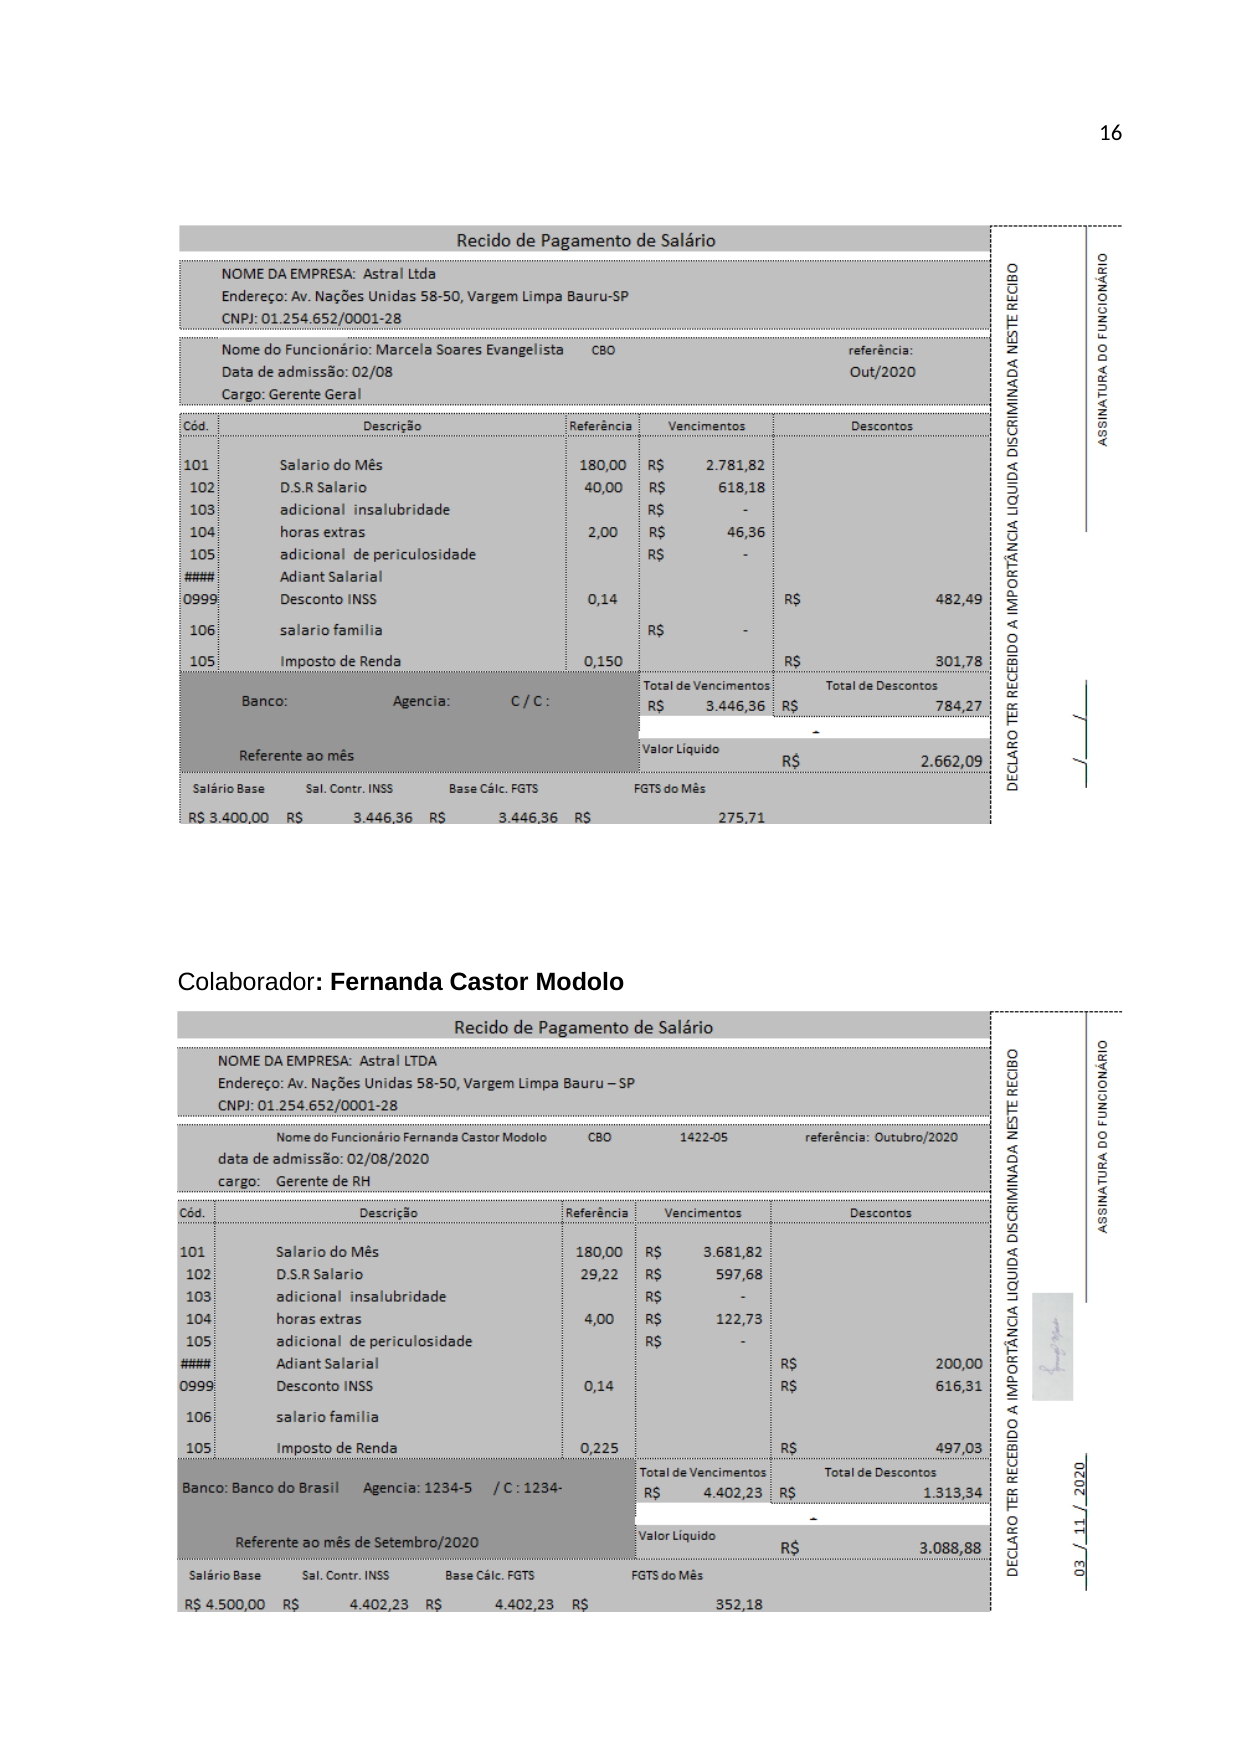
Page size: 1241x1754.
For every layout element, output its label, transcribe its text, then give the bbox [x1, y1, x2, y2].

picture [177, 1010, 1123, 1612]
list Colaborador: Fernanda Castor Modolo [177, 967, 1122, 996]
picture [177, 223, 1123, 824]
